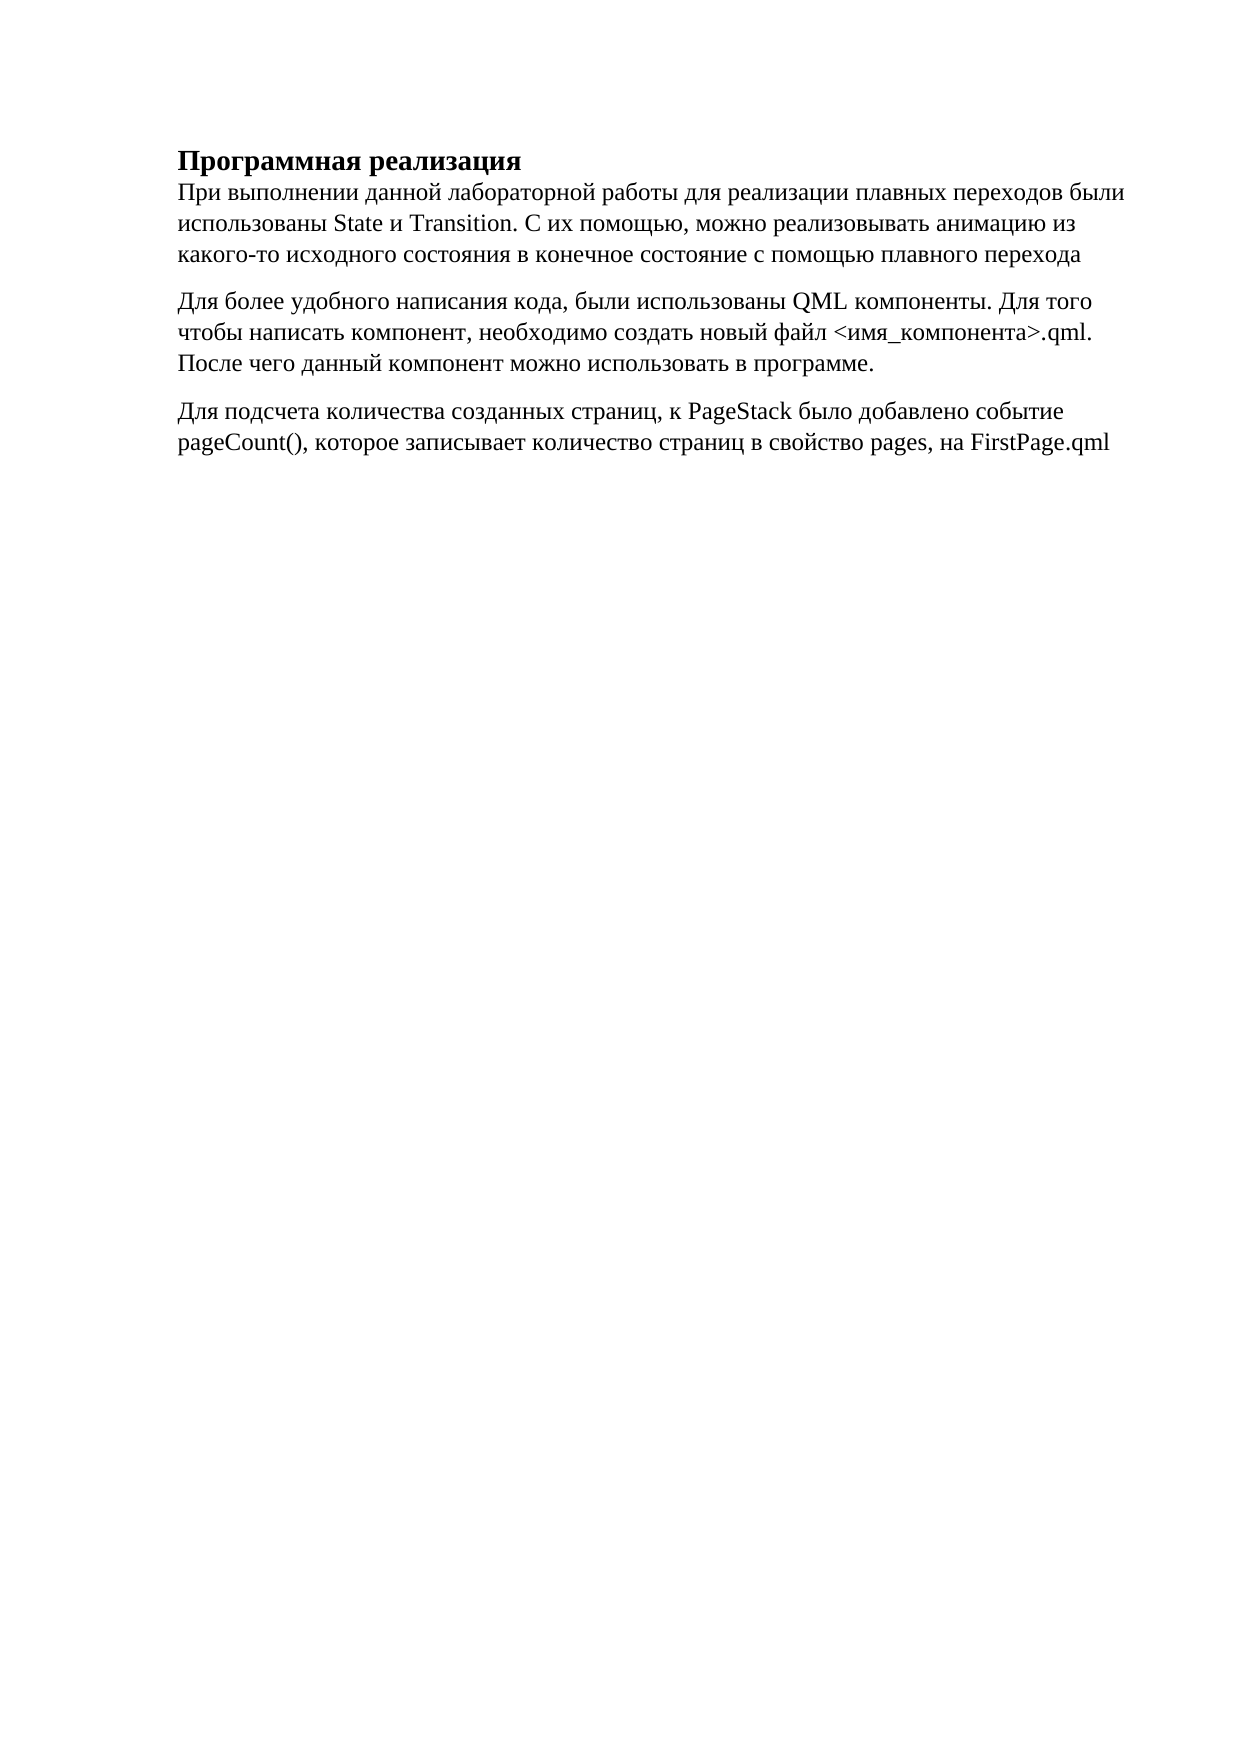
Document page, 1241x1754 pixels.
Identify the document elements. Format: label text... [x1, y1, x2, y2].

subtitle Программная реализация [177, 143, 1152, 177]
text При выполнении данной лабораторной работы для реализации плавных переходов были использованы State и Transition. С их помощью, можно реализовывать анимацию из какого-то исходного состояния в конечное состояние с помощью плавного перехода [177, 177, 1152, 267]
text Для подсчета количества созданных страниц, к PageStack было добавлено событие pageCount(), которое записывает количество страниц в свойство pages, на FirstPage.qml [177, 396, 1152, 456]
text Для более удобного написания кода, были использованы QML компоненты. Для того чтобы написать компонент, необходимо создать новый файл <имя_компонента>.qml. После чего данный компонент можно использовать в программе. [177, 286, 1152, 377]
